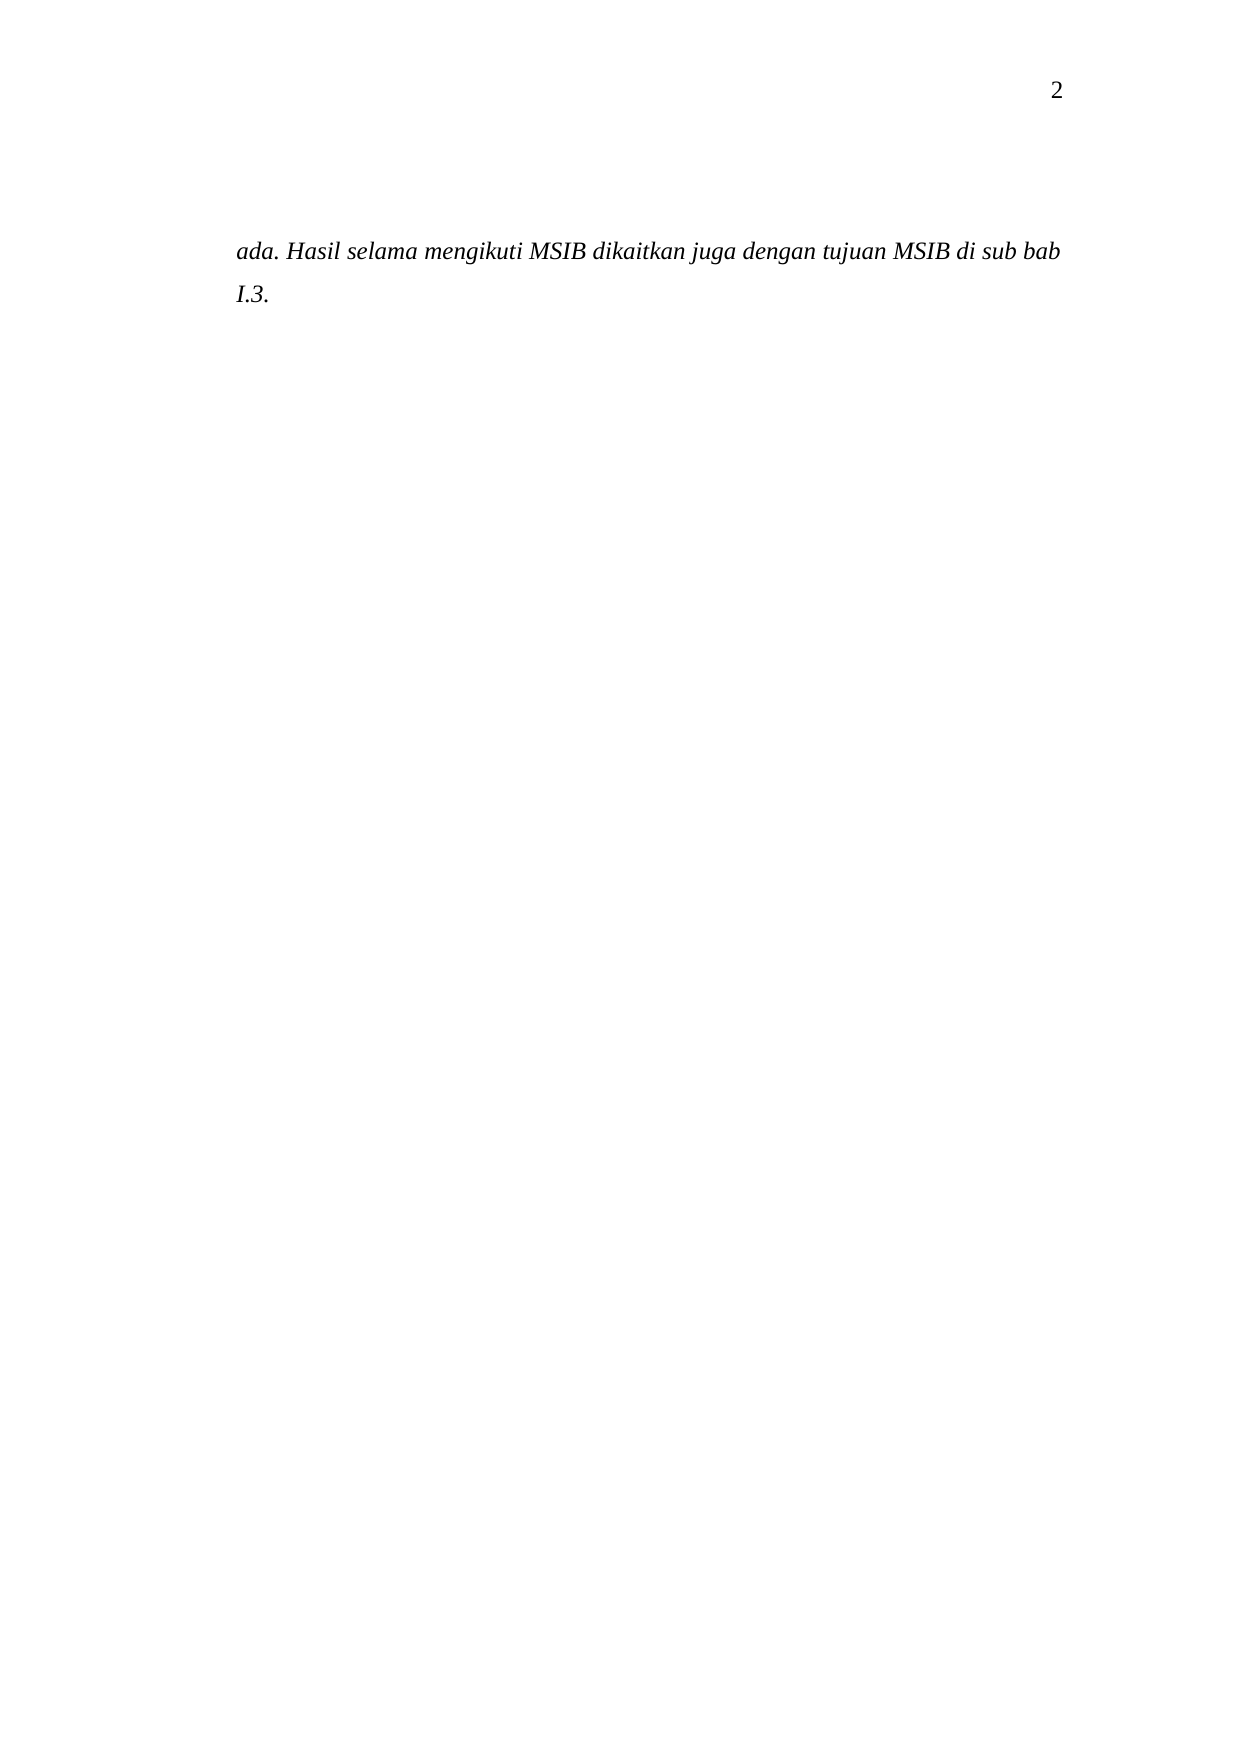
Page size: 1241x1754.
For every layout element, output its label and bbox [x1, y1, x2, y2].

text [236, 236, 1063, 308]
